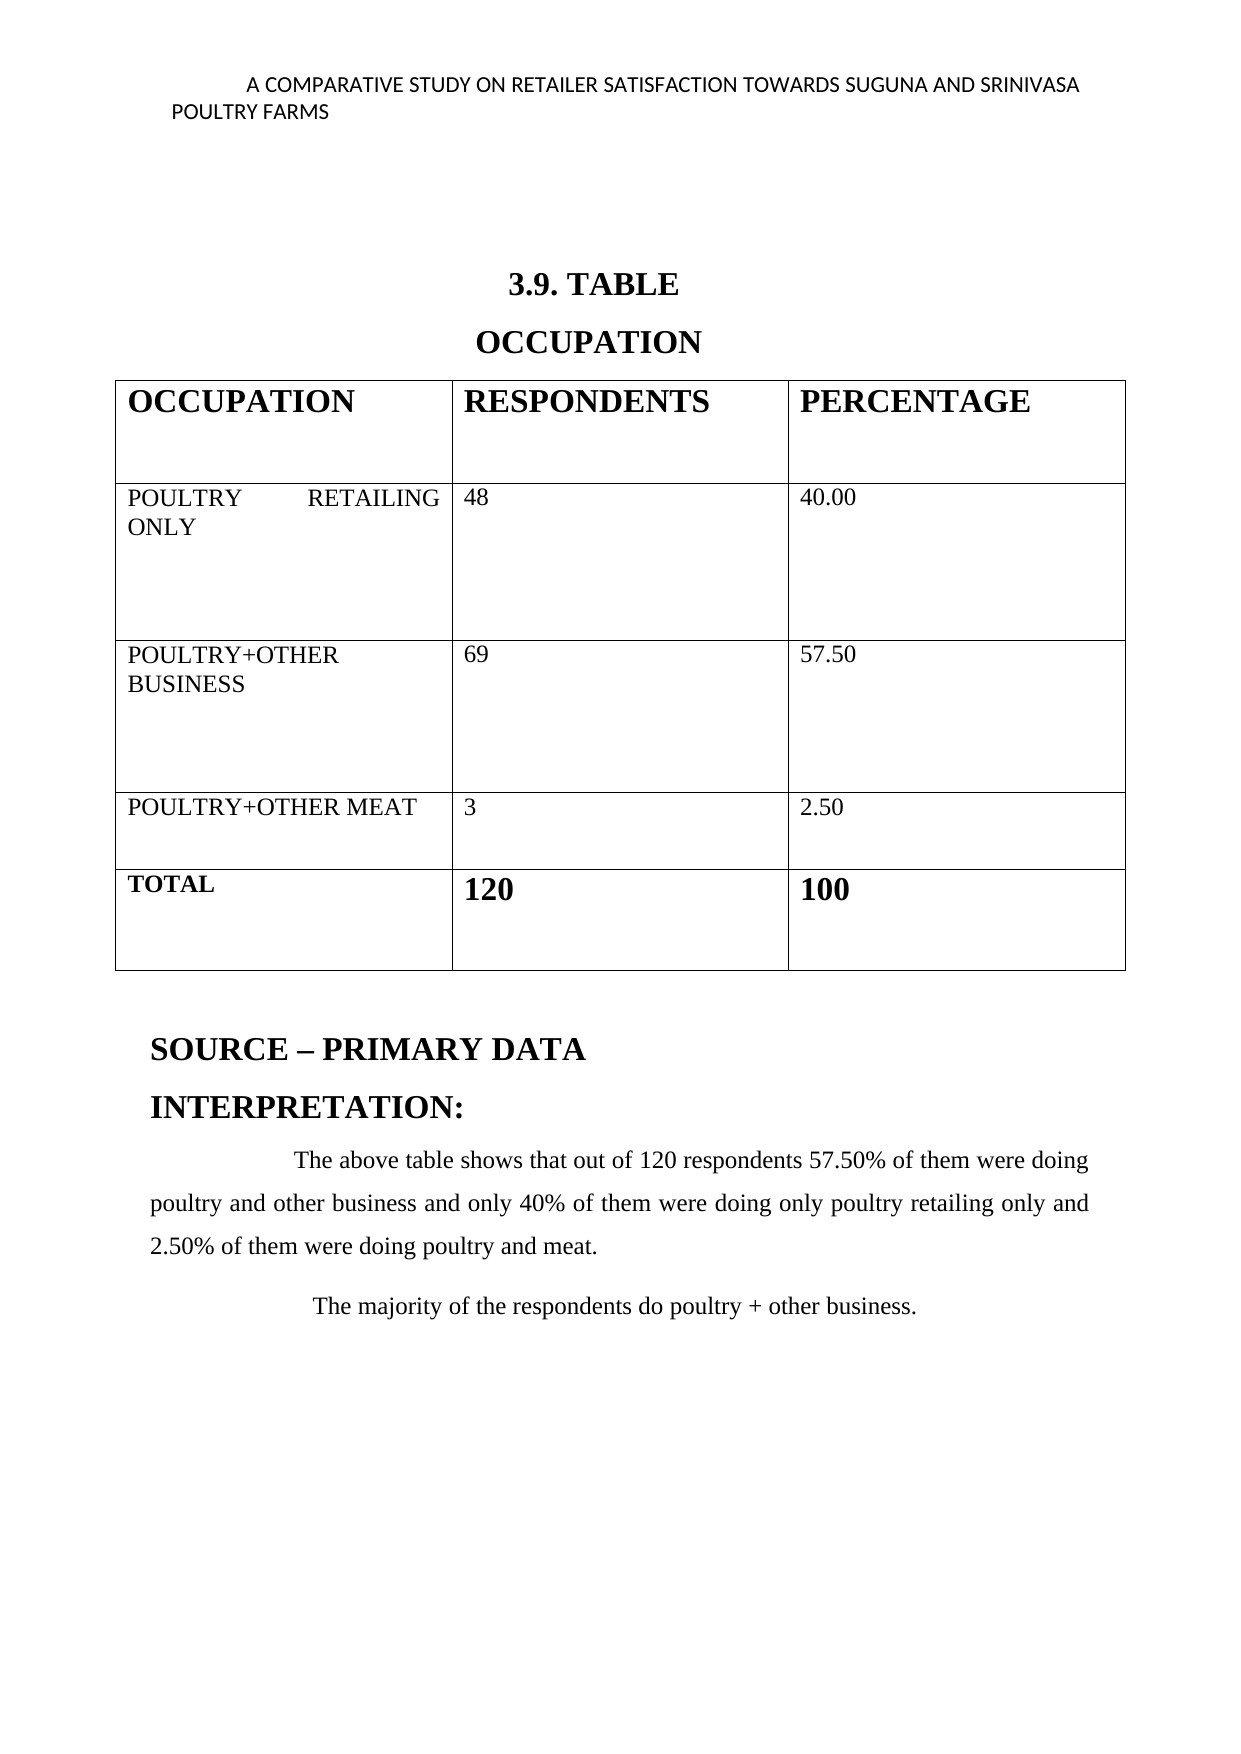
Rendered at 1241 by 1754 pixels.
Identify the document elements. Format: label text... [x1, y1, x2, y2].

table_cell 57.50 [789, 641, 1125, 792]
text The above table shows that out of 120 respondents 57.50% of them were doing poultry and other business and only 40% of them were doing only poultry retailing only and 2.50% of them were doing poultry and meat. [150, 1145, 1090, 1260]
table_cell 40.00 [789, 484, 1125, 639]
list TABLE OCCUPATION [475, 264, 703, 361]
table_cell 2.50 [789, 793, 1125, 869]
table_header RESPONDENTS [453, 381, 788, 482]
table_header OCCUPATION [116, 381, 452, 482]
table_cell 3 [453, 793, 788, 869]
text SOURCE – PRIMARY DATA INTERPRETATION: [150, 1029, 588, 1126]
table_header PERCENTAGE [789, 381, 1125, 482]
text The majority of the respondents do poultry + other business. [312, 1291, 1215, 1320]
table_cell 48 [453, 484, 788, 639]
table_cell TOTAL [116, 870, 452, 970]
table_cell POULTRY RETAILING ONLY [116, 484, 452, 639]
table_cell POULTRY+OTHER BUSINESS [116, 641, 452, 792]
table_cell 100 [789, 870, 1125, 970]
table_cell 69 [453, 641, 788, 792]
table_cell POULTRY+OTHER MEAT [116, 793, 452, 869]
table_cell 120 [453, 870, 788, 970]
